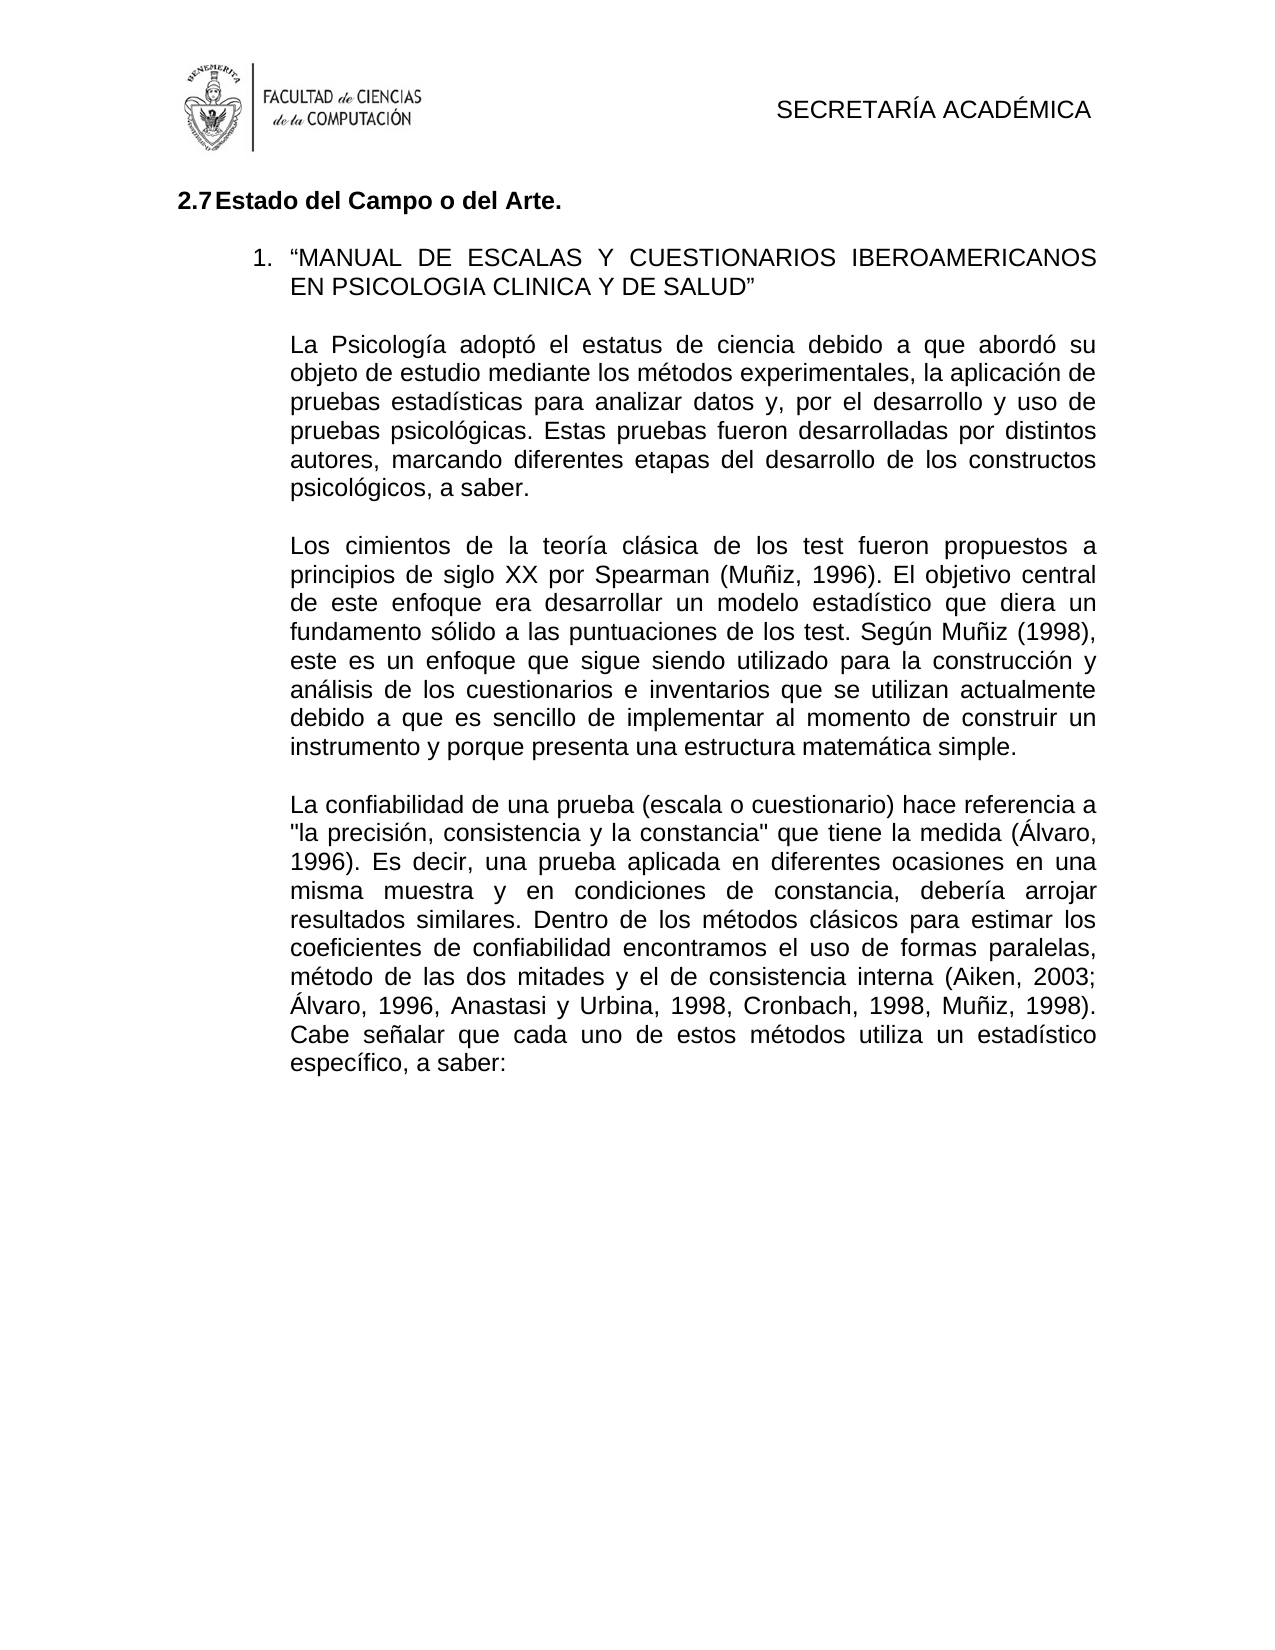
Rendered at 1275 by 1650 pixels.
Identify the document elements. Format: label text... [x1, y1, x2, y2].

text La Psicología adoptó el estatus de ciencia debido a que abordó su objeto de estudio mediante los métodos experimentales, la aplicación de pruebas estadísticas para analizar datos y, por el desarrollo y uso de pruebas psicológicas. Estas pruebas fueron desarrolladas por distintos autores, marcando diferentes etapas del desarrollo de los constructos psicológicos, a saber. [290, 330, 1098, 502]
list Estado del Campo o del Arte. [177, 186, 1098, 215]
text La confiabilidad de una prueba (escala o cuestionario) hace referencia a "la precisión, consistencia y la constancia" que tiene la medida (Álvaro, 1996). Es decir, una prueba aplicada en diferentes ocasiones en una misma muestra y en condiciones de constancia, debería arrojar resultados similares. Dentro de los métodos clásicos para estimar los coeficientes de confiabilidad encontramos el uso de formas paralelas, método de las dos mitades y el de consistencia interna (Aiken, 2003; Álvaro, 1996, Anastasi y Urbina, 1998, Cronbach, 1998, Muñiz, 1998). Cabe señalar que cada uno de estos métodos utiliza un estadístico específico, a saber: [290, 790, 1098, 1077]
text Los cimientos de la teoría clásica de los test fueron propuestos a principios de siglo XX por Spearman (Muñiz, 1996). El objetivo central de este enfoque era desarrollar un modelo estadístico que diera un fundamento sólido a las puntuaciones de los test. Según Muñiz (1998), este es un enfoque que sigue siendo utilizado para la construcción y análisis de los cuestionarios e inventarios que se utilizan actualmente debido a que es sencillo de implementar al momento de construir un instrumento y porque presenta una estructura matemática simple. [290, 531, 1098, 761]
list “MANUAL DE ESCALAS Y CUESTIONARIOS IBEROAMERICANOS EN PSICOLOGIA CLINICA Y DE SALUD” [252, 243, 1098, 301]
